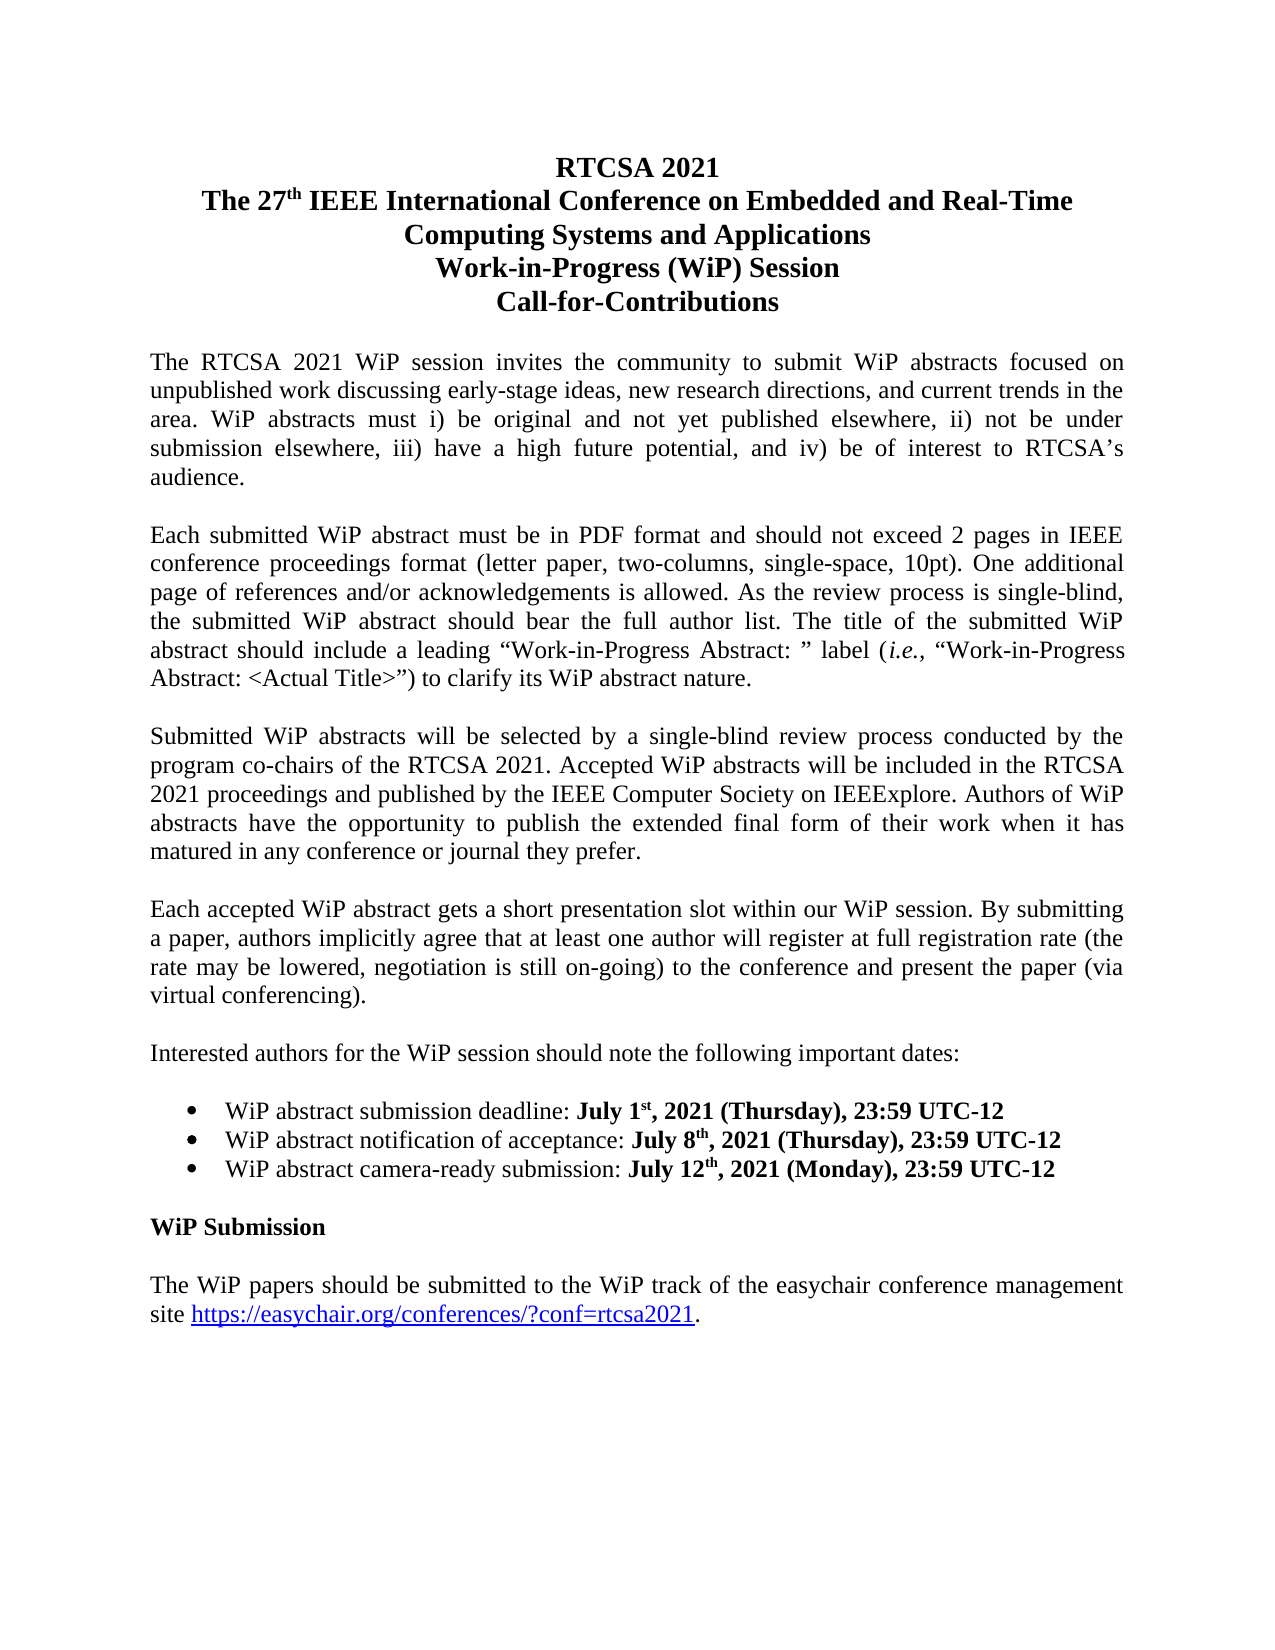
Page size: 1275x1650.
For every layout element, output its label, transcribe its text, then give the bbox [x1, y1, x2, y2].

list WiP abstract notification of acceptance: July 8th, 2021 (Thursday), 23:59 UTC-12 [187, 1125, 1125, 1154]
text The WiP papers should be submitted to the WiP track of the easychair conference management site https://easychair.org/conferences/?conf=rtcsa2021. [150, 1270, 1125, 1329]
list WiP abstract camera-ready submission: July 12th, 2021 (Monday), 23:59 UTC-12 [187, 1154, 1125, 1183]
text WiP Submission [150, 1212, 1125, 1241]
text The 27th IEEE International Conference on Embedded and Real-Time Computing Systems and Applications [150, 183, 1125, 251]
text Call-for-Contributions [150, 284, 1125, 318]
text Interested authors for the WiP session should note the following important dates: [150, 1038, 1125, 1067]
text Work-in-Progress (WiP) Session [150, 251, 1125, 284]
text Each accepted WiP abstract gets a short presentation slot within our WiP session. By submitting a paper, authors implicitly agree that at least one author will register at full registration rate (the rate may be lowered, negotiation is still on-going) to the conference and present the paper (via virtual conferencing). [150, 894, 1125, 1009]
text RTCSA 2021 [150, 150, 1125, 183]
text Submitted WiP abstracts will be selected by a single-blind review process conducted by the program co-chairs of the RTCSA 2021. Accepted WiP abstracts will be included in the RTCSA 2021 proceedings and published by the IEEE Computer Society on IEEExplore. Authors of WiP abstracts have the opportunity to publish the extended final form of their work when it has matured in any conference or journal they prefer. [150, 721, 1125, 865]
list WiP abstract submission deadline: July 1st, 2021 (Thursday), 23:59 UTC-12 [187, 1096, 1125, 1125]
text Each submitted WiP abstract must be in PDF format and should not exceed 2 pages in IEEE conference proceedings format (letter paper, two-columns, single-space, 10pt). One additional page of references and/or acknowledgements is allowed. As the review process is single-blind, the submitted WiP abstract should bear the full author list. The title of the submitted WiP abstract should include a leading “Work-in-Progress Abstract: ” label (i.e., “Work-in-Progress Abstract: <Actual Title>”) to clarify its WiP abstract nature. [150, 520, 1125, 692]
text The RTCSA 2021 WiP session invites the community to submit WiP abstracts focused on unpublished work discussing early-stage ideas, new research directions, and current trends in the area. WiP abstracts must i) be original and not yet published elsewhere, ii) not be under submission elsewhere, iii) have a high future potential, and iv) be of interest to RTCSA’s audience. [150, 347, 1125, 491]
